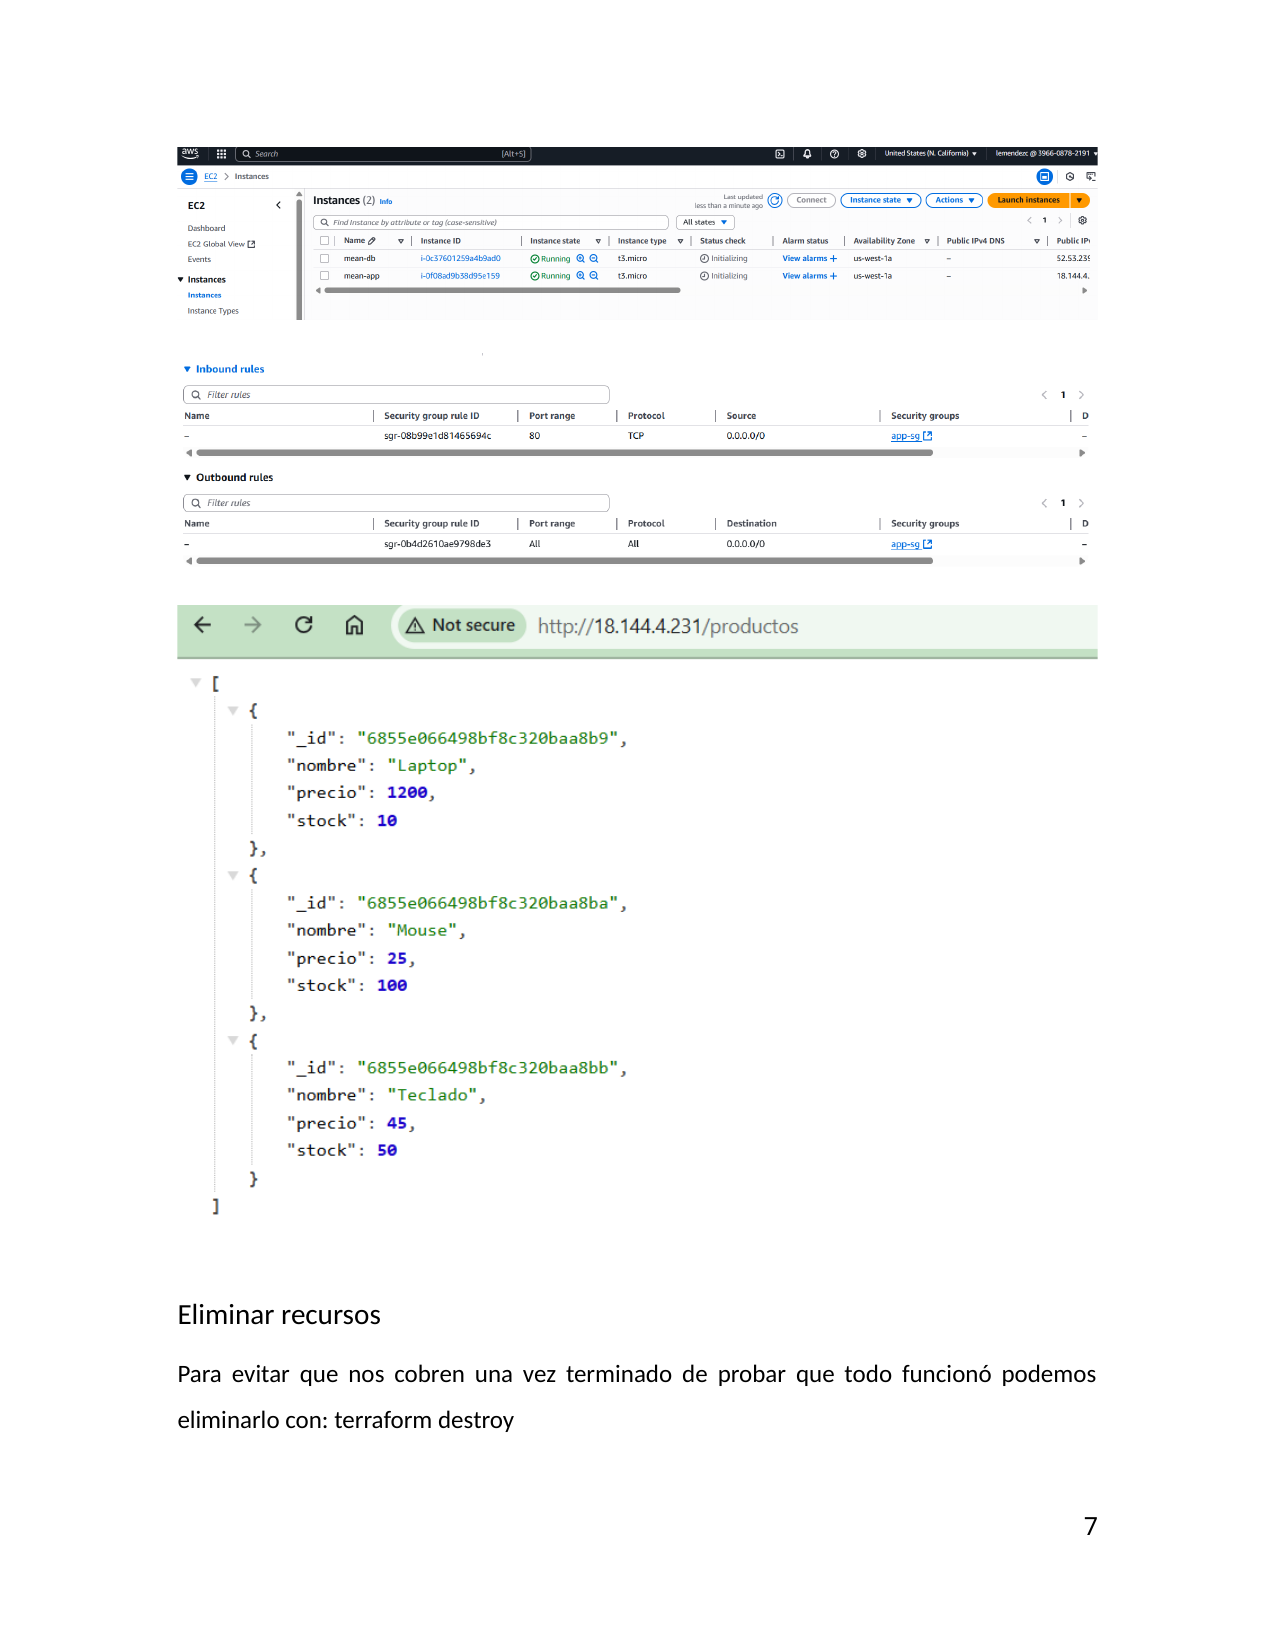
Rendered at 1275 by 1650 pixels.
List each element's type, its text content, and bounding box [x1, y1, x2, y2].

picture [177, 605, 1098, 1263]
picture [177, 353, 1098, 572]
text Para evitar que nos cobren una vez terminado de probar que todo funcionó podemos eliminarlo con: terraform destroy [177, 1358, 1098, 1434]
subtitle Eliminar recursos [177, 1296, 1098, 1332]
picture [177, 147, 1098, 320]
